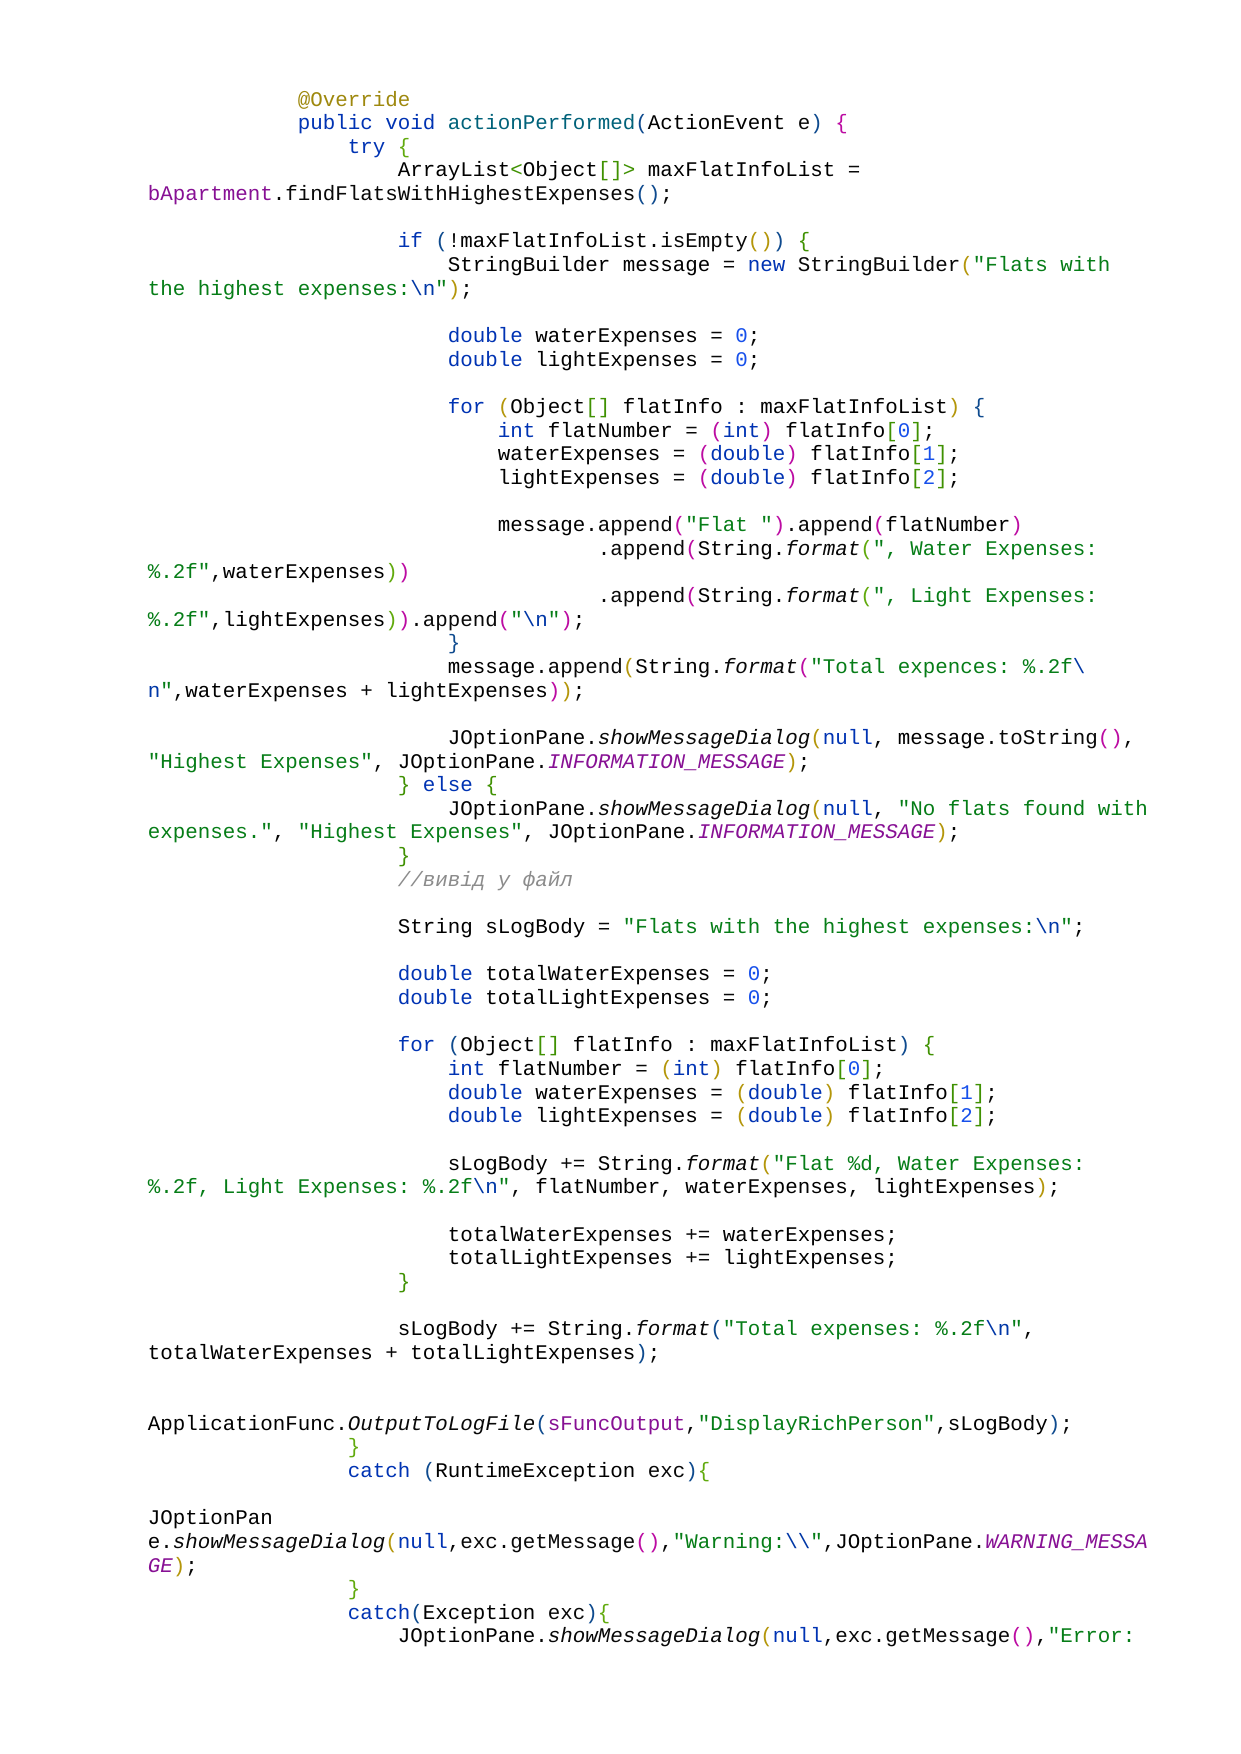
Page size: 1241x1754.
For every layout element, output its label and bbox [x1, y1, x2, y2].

text [148, 88, 1152, 1649]
